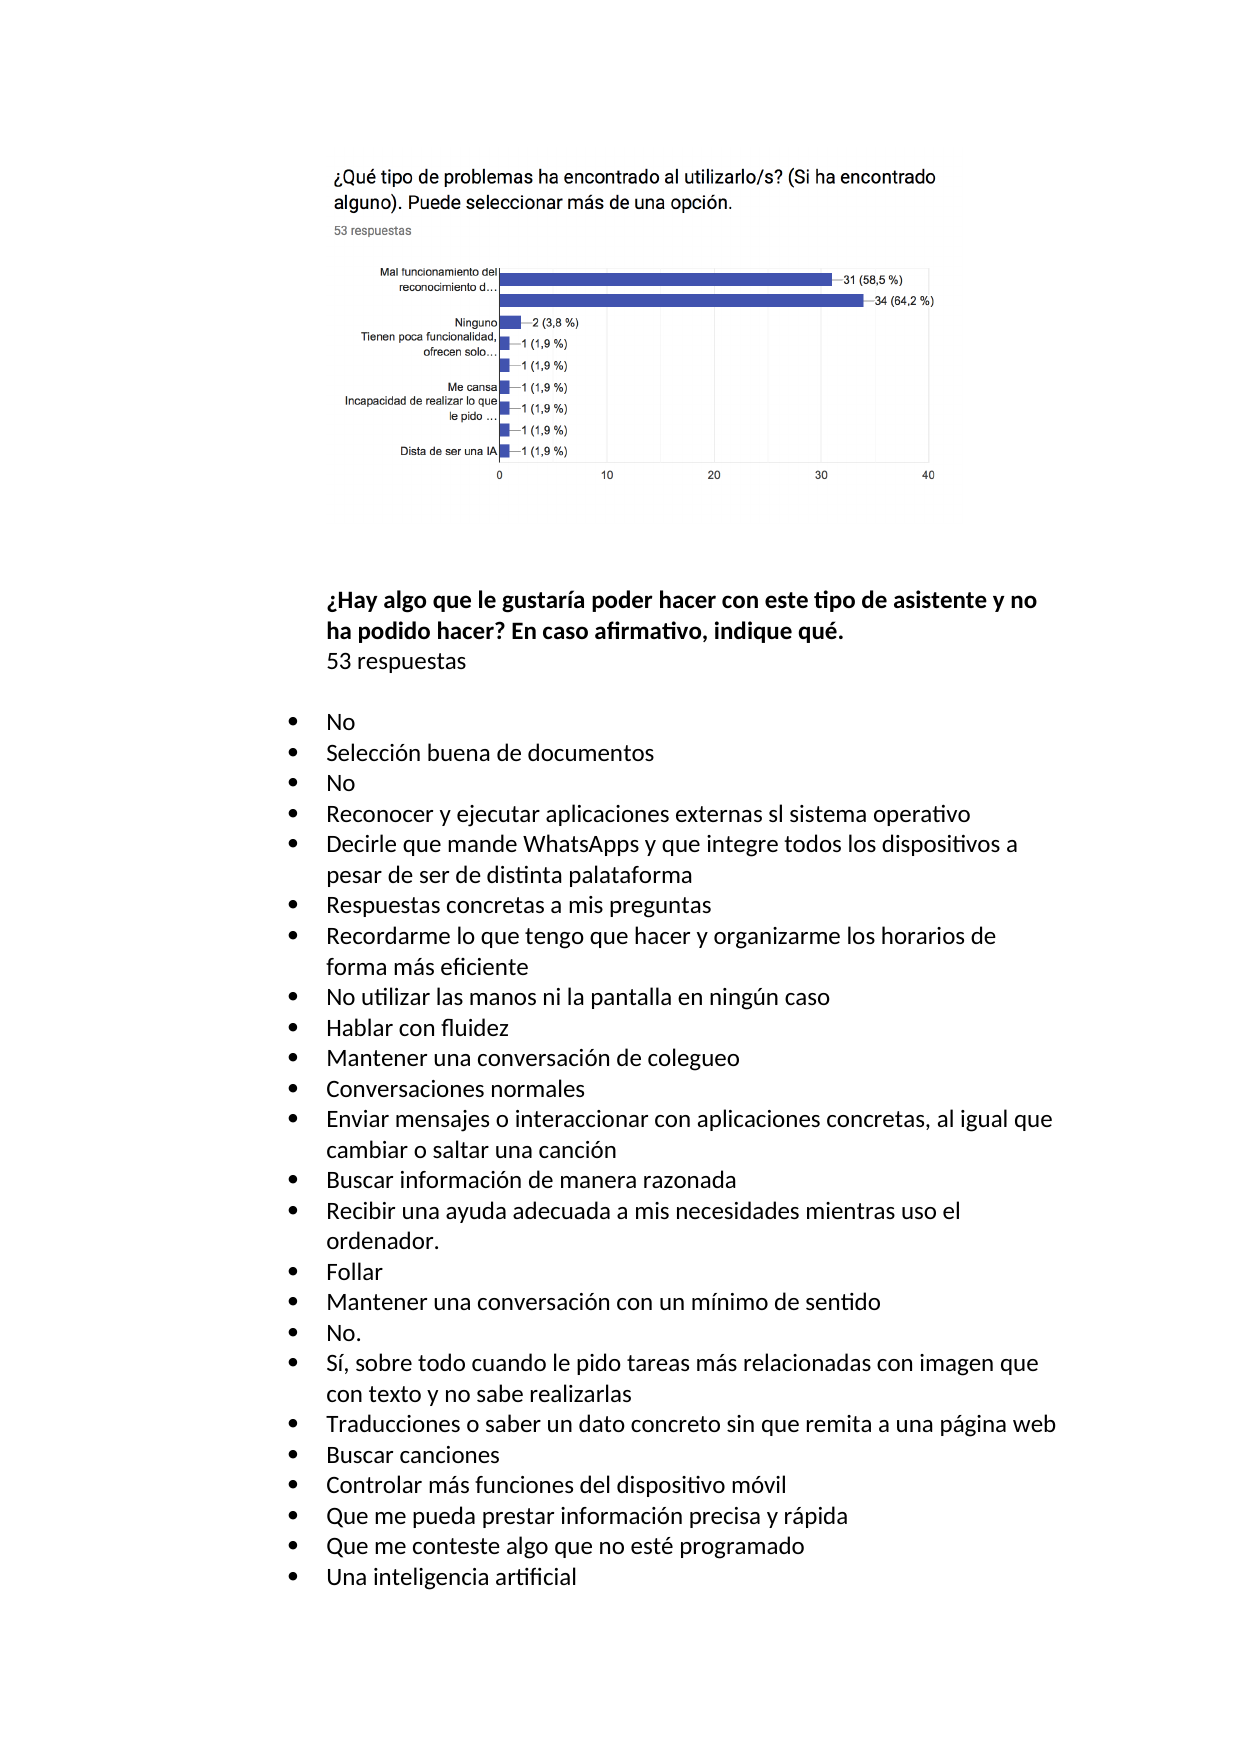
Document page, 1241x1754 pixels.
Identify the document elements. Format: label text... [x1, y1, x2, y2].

list Recibir una ayuda adecuada a mis necesidades mientras uso el ordenador. [288, 1195, 1063, 1256]
list ¿Hay algo que le gustaría poder hacer con este tipo de asistente y no ha podido hacer? En caso afirmativo, indique qué. [326, 584, 1063, 645]
list No utilizar las manos ni la pantalla en ningún caso [288, 981, 1063, 1012]
list Recordarme lo que tengo que hacer y organizarme los horarios de forma más eficiente [288, 920, 1063, 981]
list Hablar con fluidez [288, 1012, 1063, 1042]
list Que me conteste algo que no esté programado [288, 1531, 1063, 1561]
list Sí, sobre todo cuando le pido tareas más relacionadas con imagen que con texto y no sabe realizarlas [288, 1347, 1063, 1408]
list Conversaciones normales [288, 1073, 1063, 1103]
list Follar [288, 1256, 1063, 1286]
list Controlar más funciones del dispositivo móvil [288, 1469, 1063, 1500]
list No [288, 706, 1063, 737]
list Que me pueda prestar información precisa y rápida [288, 1500, 1063, 1531]
list 53 respuestas [326, 645, 1063, 676]
list Mantener una conversación con un mínimo de sentido [288, 1286, 1063, 1317]
list Traducciones o saber un dato concreto sin que remita a una página web [288, 1408, 1063, 1439]
list No [288, 767, 1063, 798]
picture [326, 147, 963, 524]
list Buscar información de manera razonada [288, 1164, 1063, 1195]
list Una inteligencia artificial [288, 1561, 1063, 1592]
list Decirle que mande WhatsApps y que integre todos los dispositivos a pesar de ser de distinta palataforma [288, 828, 1063, 889]
list No. [288, 1317, 1063, 1347]
list Buscar canciones [288, 1439, 1063, 1469]
list Selección buena de documentos [288, 737, 1063, 767]
list Enviar mensajes o interaccionar con aplicaciones concretas, al igual que cambiar o saltar una canción [288, 1103, 1063, 1164]
list Reconocer y ejecutar aplicaciones externas sl sistema operativo [288, 798, 1063, 828]
list Respuestas concretas a mis preguntas [288, 889, 1063, 920]
list Mantener una conversación de colegueo [288, 1042, 1063, 1073]
